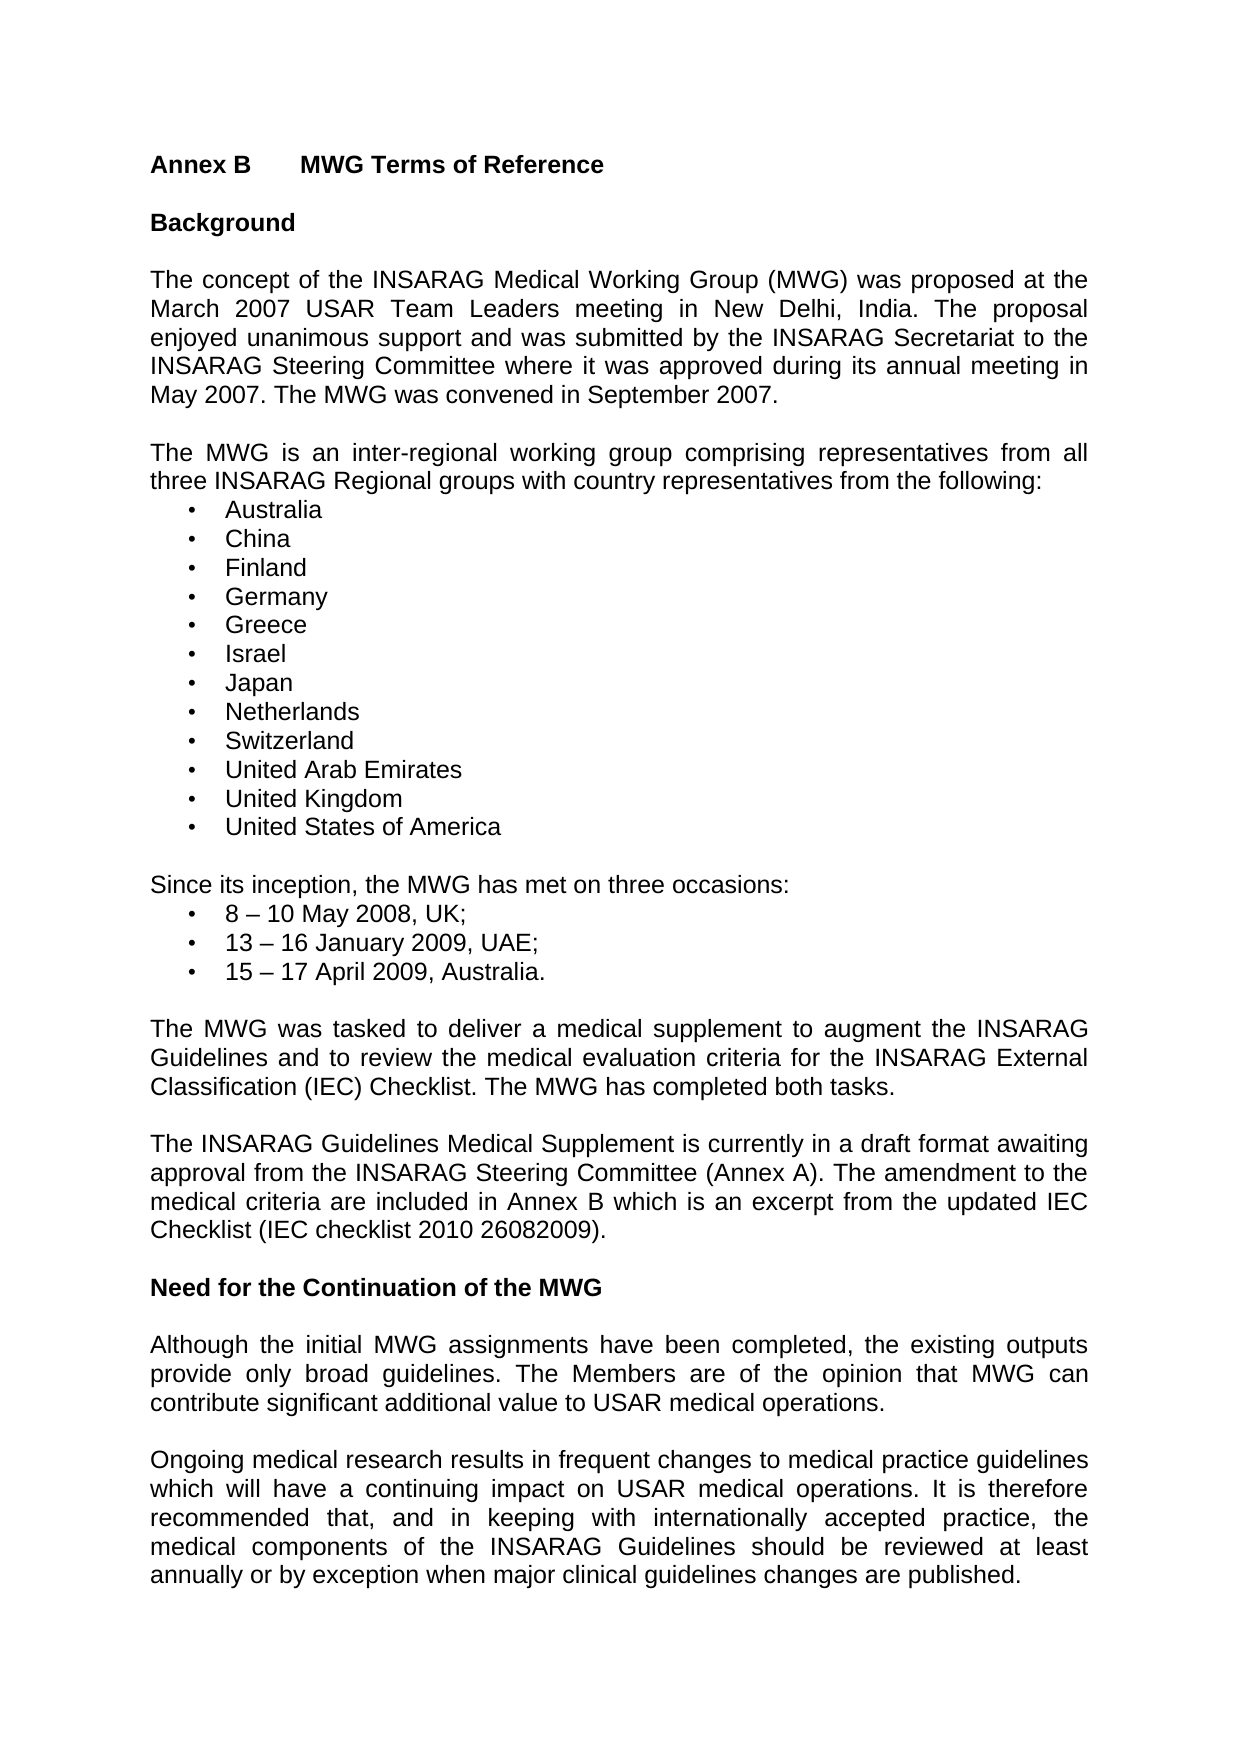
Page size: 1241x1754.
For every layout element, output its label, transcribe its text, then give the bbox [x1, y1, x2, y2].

text Need for the Continuation of the MWG [150, 1273, 1090, 1302]
text Although the initial MWG assignments have been completed, the existing outputs provide only broad guidelines. The Members are of the opinion that MWG can contribute significant additional value to USAR medical operations. [150, 1330, 1090, 1417]
list Switzerland [187, 726, 1090, 755]
text Background [150, 207, 1090, 236]
text The MWG was tasked to deliver a medical supplement to augment the INSARAG Guidelines and to review the medical evaluation criteria for the INSARAG External Classification (IEC) Checklist. The MWG has completed both tasks. [150, 1014, 1090, 1100]
list Finland [187, 553, 1090, 582]
list United Arab Emirates [187, 755, 1090, 783]
list 13 – 16 January 2009, UAE; [187, 928, 1090, 956]
list 15 – 17 April 2009, Australia. [187, 956, 1090, 985]
list Netherlands [187, 697, 1090, 726]
text The INSARAG Guidelines Medical Supplement is currently in a draft format awaiting approval from the INSARAG Steering Committee (Annex A). The amendment to the medical criteria are included in Annex B which is an excerpt from the updated IEC Checklist (IEC checklist 2010 26082009). [150, 1129, 1090, 1244]
list United Kingdom [187, 783, 1090, 812]
text Since its inception, the MWG has met on three occasions: [150, 870, 1090, 899]
list 8 – 10 May 2008, UK; [187, 899, 1090, 928]
text The concept of the INSARAG Medical Working Group (MWG) was proposed at the March 2007 USAR Team Leaders meeting in New Delhi, India. The proposal enjoyed unanimous support and was submitted by the INSARAG Secretariat to the INSARAG Steering Committee where it was approved during its annual meeting in May 2007. The MWG was convened in September 2007. [150, 265, 1090, 409]
list Germany [187, 582, 1090, 610]
text The MWG is an inter-regional working group comprising representatives from all three INSARAG Regional groups with country representatives from the following: [150, 437, 1090, 495]
list United States of America [187, 812, 1090, 841]
list Australia [187, 495, 1090, 524]
text Ongoing medical research results in frequent changes to medical practice guidelines which will have a continuing impact on USAR medical operations. It is therefore recommended that, and in keeping with internationally accepted practice, the medical components of the INSARAG Guidelines should be reviewed at least annually or by exception when major clinical guidelines changes are published. [150, 1445, 1090, 1589]
list Japan [187, 668, 1090, 697]
list China [187, 524, 1090, 553]
list Greece [187, 610, 1090, 639]
text Annex B MWG Terms of Reference [150, 150, 1090, 179]
list Israel [187, 639, 1090, 668]
